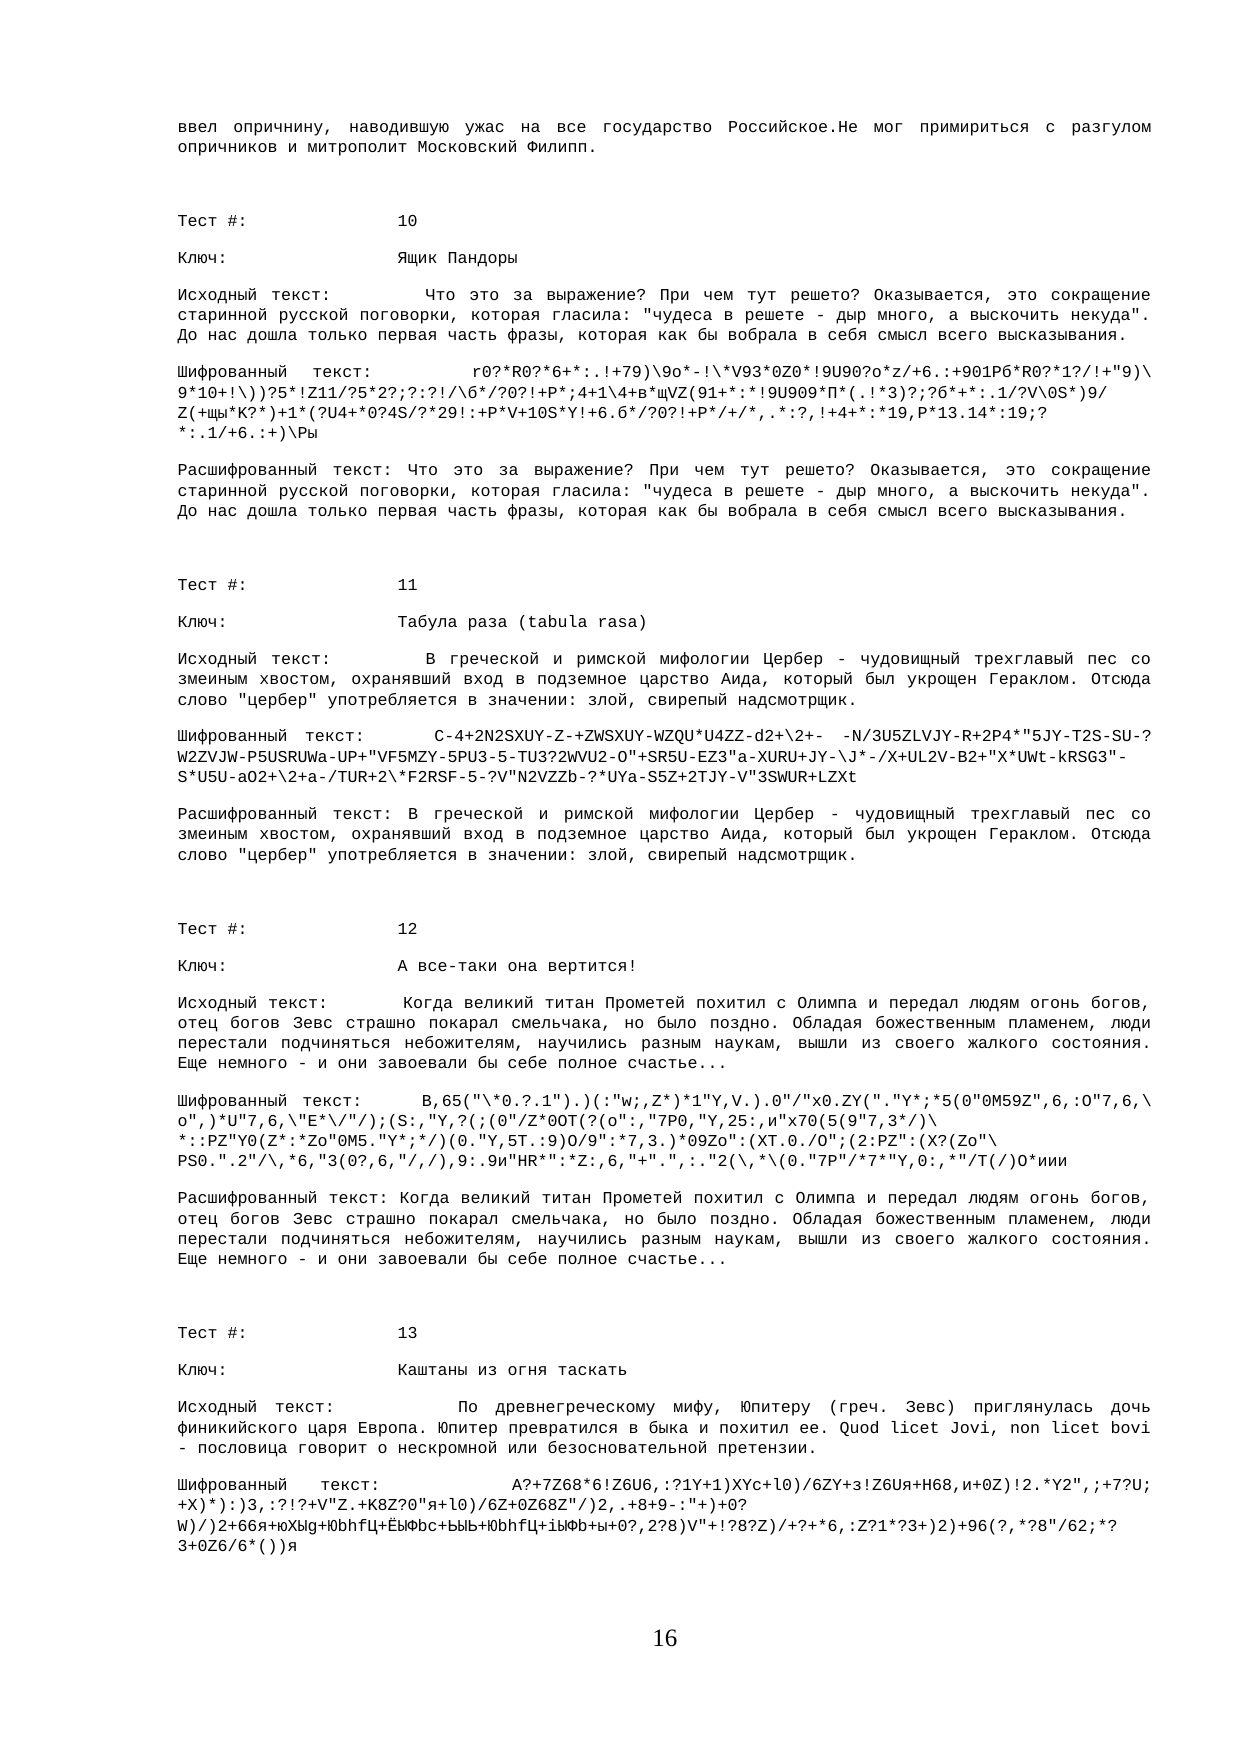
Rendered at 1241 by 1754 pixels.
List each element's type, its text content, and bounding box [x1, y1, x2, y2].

text Исходный текст: В греческой и римской мифологии Цербер - чудовищный трехглавый пес со змеиным хвостом, охранявший вход в подземное царство Аида, который был укрощен Гераклом. Отсюда слово "цербер" употребляется в значении: злой, свирепый надсмотрщик. [177, 650, 1152, 710]
text Шифрованный текст: r0?*R0?*6+*:.!+79)\9о*-!\*V93*0Z0*!9U90?о*z/+6.:+901Pб*R0?*1?/!+"9)\9*10+!\))?5*!Z11/?5*2?;?:?!/\б*/?0?!+P*;4+1\4+в*щVZ(91+*:*!9U909*П*(.!*3)?;?б*+*:.1/?V\0S*)9/Z(+щы*K?*)+1*(?U4+*0?4S/?*29!:+P*V+10S*Y!+6.б*/?0?!+P*/+/*,.*:?,!+4+*:*19,P*13.14*:19;?*:.1/+6.:+)\Pы [177, 364, 1152, 444]
text Ключ: Каштаны из огня таскать [177, 1362, 1152, 1381]
text Тест #: 11 [177, 576, 1152, 595]
text Ключ: А все-таки она вертится! [177, 957, 1152, 976]
text Расшифрованный текст: Что это за выражение? При чем тут решето? Оказывается, это сокращение старинной русской поговорки, которая гласила: "чудеса в решете - дыр много, а выскочить некуда". До нас дошла только первая часть фразы, которая как бы вобрала в себя смысл всего высказывания. [177, 462, 1152, 521]
text Шифрованный текст: B,65("\*0.?.1").)(:"w;,Z*)*1"Y,V.).0"/"x0.ZY("."Y*;*5(0"0M59Z",6,:O"7,6,\о",)*U"7,6,\"E*\/"/);(S:,"Y,?(;(0"/Z*0OT(?(о":,"7P0,"Y,25:,и"x70(5(9"7,3*/)\*::PZ"Y0(Z*:*Zо"0M5."Y*;*/)(0."Y,5T.:9)O/9":*7,3.)*09Zо":(XT.0./O";(2:PZ":(X?(Zо"\PS0.".2"/\,*6,"3(0?,6,"/,/),9:.9и"HR*":*Z:,6,"+".",:."2(\,*\(0."7P"/*7*"Y,0:,*"/T(/)O*иии [177, 1092, 1152, 1172]
text Шифрованный текст: C-4+2N2SXUY-Z-+ZWSXUY-WZQU*U4ZZ-d2+\2+- -N/3U5ZLVJY-R+2P4*"5JY-T2S-SU-?W2ZVJW-P5USRUWa-UP+"VF5MZY-5PU3-5-TU3?2WVU2-O"+SR5U-EZ3"a-XURU+JY-\J*-/X+UL2V-B2+"X*UWt-kRSG3"-S*U5U-аO2+\2+а-/TUR+2\*F2RSF-5-?V"N2VZZb-?*UYa-S5Z+2TJY-V"3SWUR+LZXt [177, 728, 1152, 787]
text Тест #: 13 [177, 1325, 1152, 1344]
text Ключ: Ящик Пандоры [177, 249, 1152, 268]
text Исходный текст: Когда великий титан Прометей похитил с Олимпа и передал людям огонь богов, отец богов Зевс страшно покарал смельчака, но было поздно. Обладая божественным пламенем, люди перестали подчиняться небожителям, научились разным наукам, вышли из своего жалкого состояния. Еще немного - и они завоевали бы себе полное счастье... [177, 994, 1152, 1074]
text Ключ: Табула раза (tabula rasa) [177, 613, 1152, 632]
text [177, 118, 1152, 157]
text Тест #: 12 [177, 920, 1152, 939]
text Расшифрованный текст: В греческой и римской мифологии Цербер - чудовищный трехглавый пес со змеиным хвостом, охранявший вход в подземное царство Аида, который был укрощен Гераклом. Отсюда слово "цербер" употребляется в значении: злой, свирепый надсмотрщик. [177, 806, 1152, 865]
text Шифрованный текст: A?+7Z68*6!Z6U6,:?1Y+1)XYс+l0)/6ZY+з!Z6Uя+H68,и+0Z)!2.*Y2",;+7?U;+X)*):)3,:?!?+V"Z.+K8Z?0"я+l0)/6Z+0Z68Z"/)2,.+8+9-:"+)+0?W)/)2+66я+юХЫg+ЮbhfЦ+ЁЫФbс+ЬЫЬ+ЮbhfЦ+iЫФb+ы+0?,2?8)V"+!?8?Z)/+?+*6,:Z?1*?3+)2)+96(?,*?8"/62;*?3+0Z6/6*())я [177, 1476, 1152, 1556]
text Расшифрованный текст: Когда великий титан Прометей похитил с Олимпа и передал людям огонь богов, отец богов Зевс страшно покарал смельчака, но было поздно. Обладая божественным пламенем, люди перестали подчиняться небожителям, научились разным наукам, вышли из своего жалкого состояния. Еще немного - и они завоевали бы себе полное счастье... [177, 1190, 1152, 1270]
text Исходный текст: Что это за выражение? При чем тут решето? Оказывается, это сокращение старинной русской поговорки, которая гласила: "чудеса в решете - дыр много, а выскочить некуда". До нас дошла только первая часть фразы, которая как бы вобрала в себя смысл всего высказывания. [177, 286, 1152, 346]
text Тест #: 10 [177, 212, 1152, 231]
text Исходный текст: По древнегреческому мифу, Юпитеру (греч. Зевс) приглянулась дочь финикийского царя Европа. Юпитер превратился в быка и похитил ее. Quod licet Jovi, non licet bovi - пословица говорит о нескромной или безосновательной претензии. [177, 1399, 1152, 1458]
